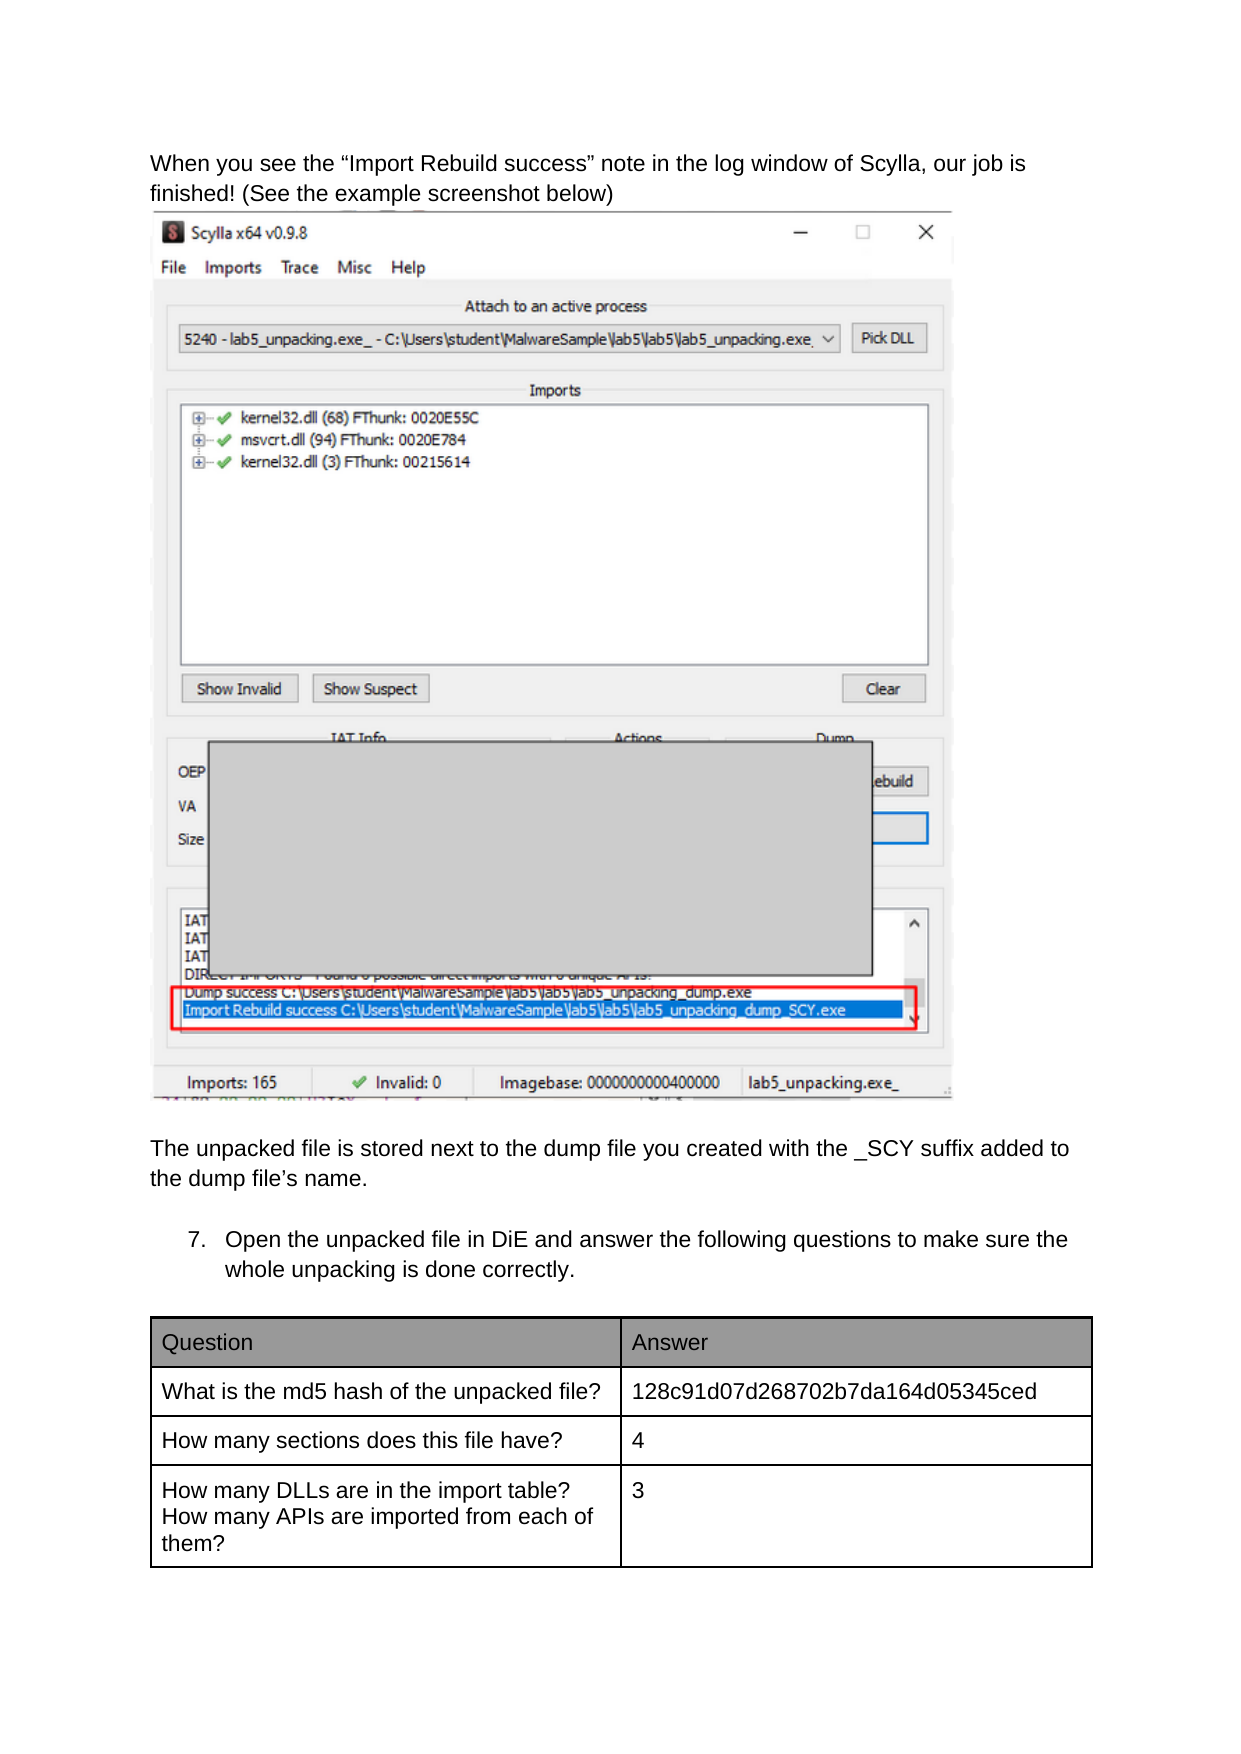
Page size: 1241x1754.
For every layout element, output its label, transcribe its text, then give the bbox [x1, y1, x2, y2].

list Open the unpacked file in DiE and answer the following questions to make sure the whole unpacking is done correctly. [187, 1226, 1090, 1282]
table_cell 3 [622, 1466, 1091, 1566]
table_cell 4 [622, 1417, 1091, 1464]
table_cell 128c91d07d268702b7da164d05345ced [622, 1368, 1091, 1415]
table_header Answer [622, 1319, 1091, 1366]
table_cell What is the md5 hash of the unpacked file? [152, 1368, 620, 1415]
picture [150, 210, 954, 1101]
table_header Question [152, 1319, 620, 1366]
text The unpacked file is stored next to the dump file you created with the _SCY suffix added to the dump file’s name. [150, 1135, 1090, 1192]
table_cell How many DLLs are in the import table? How many APIs are imported from each of them? [152, 1466, 620, 1566]
table_cell How many sections does this file have? [152, 1417, 620, 1464]
text When you see the “Import Rebuild success” note in the log window of Scylla, our job is finished! (See the example screenshot below) [150, 150, 1090, 207]
